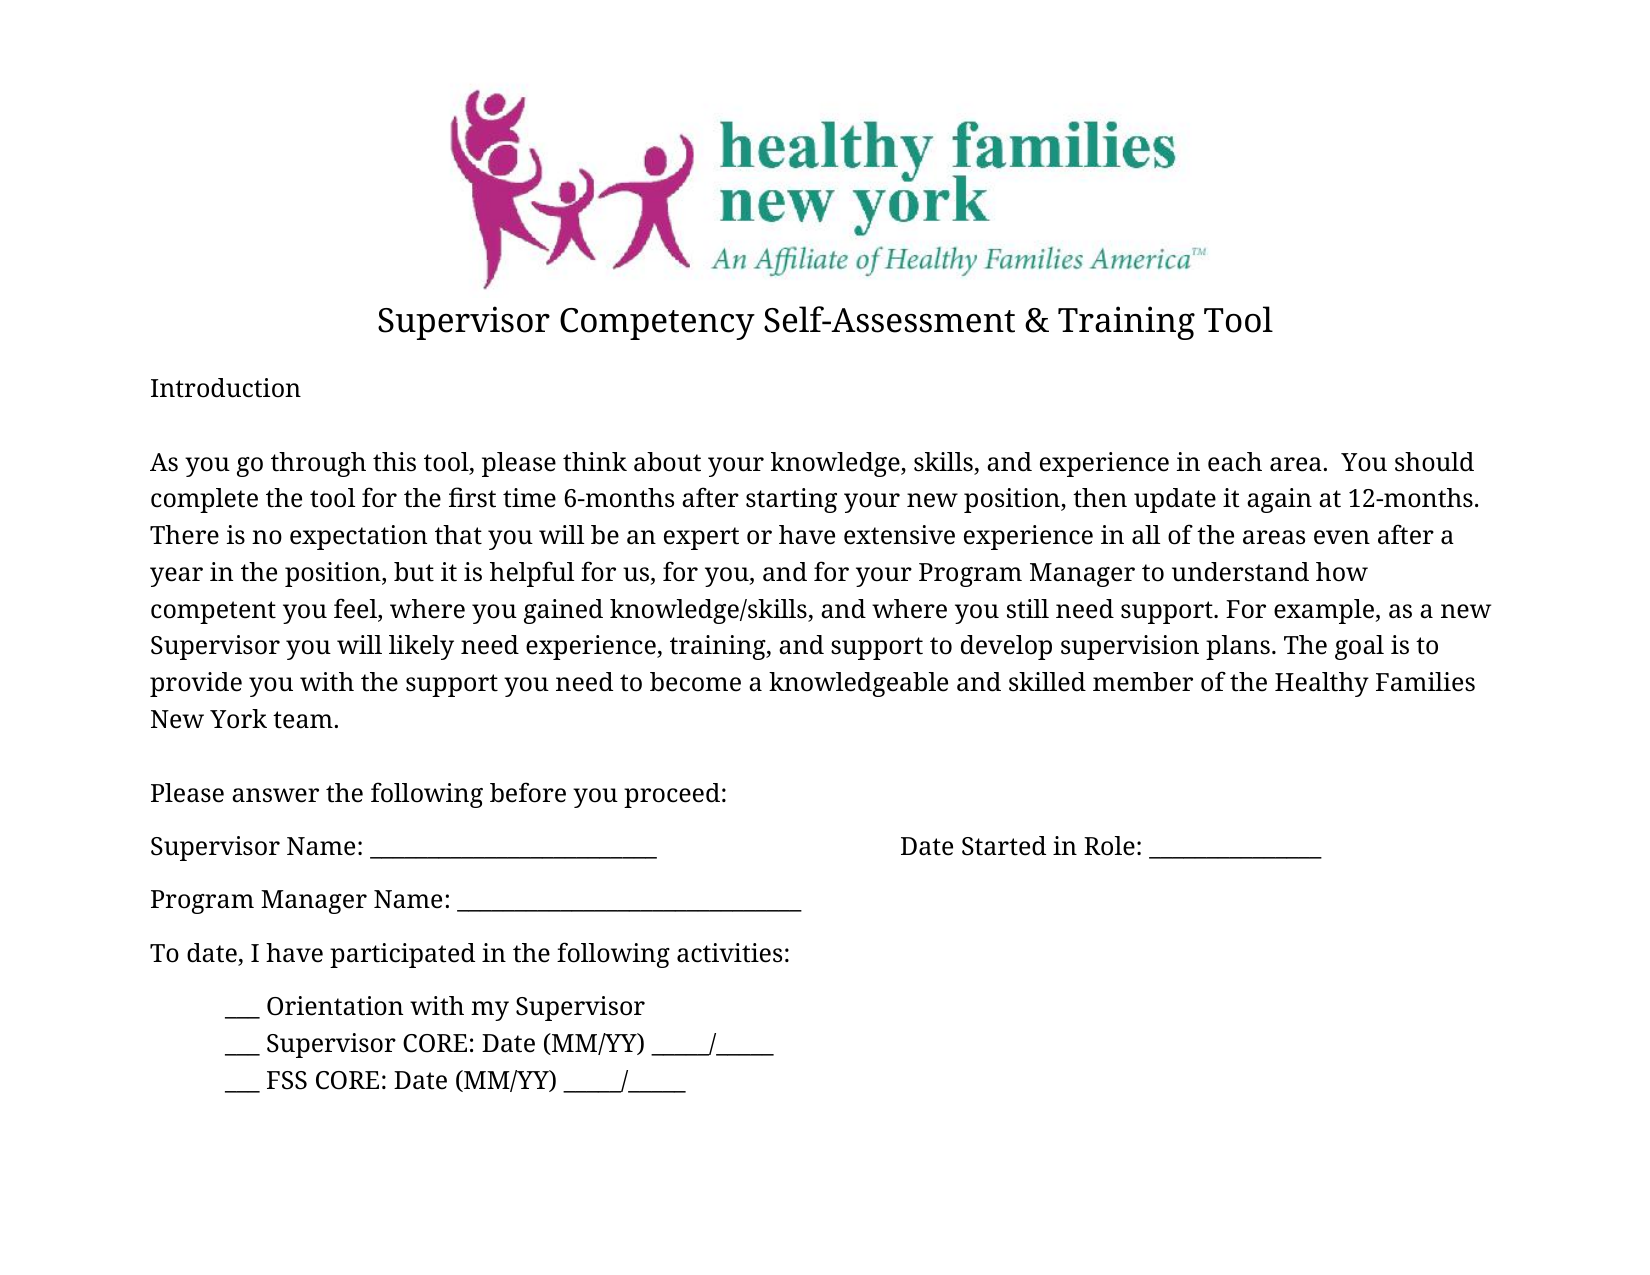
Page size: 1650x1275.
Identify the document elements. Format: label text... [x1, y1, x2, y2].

text To date, I have participated in the following activities: [150, 936, 1500, 969]
text Supervisor Name: _________________________ Date Started in Role: _______________ [150, 829, 1500, 863]
text ___ Orientation with my Supervisor [150, 989, 1500, 1023]
text As you go through this tool, please think about your knowledge, skills, and experience in each area. You should complete the tool for the first time 6-months after starting your new position, then update it again at 12-months. There is no expectation that you will be an expert or have extensive experience in all of the areas even after a year in the position, but it is helpful for us, for you, and for your Program Manager to understand how competent you feel, where you gained knowledge/skills, and where you still need support. For example, as a new Supervisor you will likely need experience, training, and support to develop supervision plans. The goal is to provide you with the support you need to become a knowledgeable and skilled member of the Healthy Families New York team. [150, 444, 1500, 736]
text Introduction [150, 371, 1500, 405]
text ___ Supervisor CORE: Date (MM/YY) _____/_____ [150, 1026, 1500, 1060]
text Program Manager Name: ______________________________ [150, 882, 1500, 916]
text ___ FSS CORE: Date (MM/YY) _____/_____ [150, 1062, 1500, 1097]
text Please answer the following before you proceed: [150, 775, 1500, 809]
picture [437, 75, 1213, 298]
